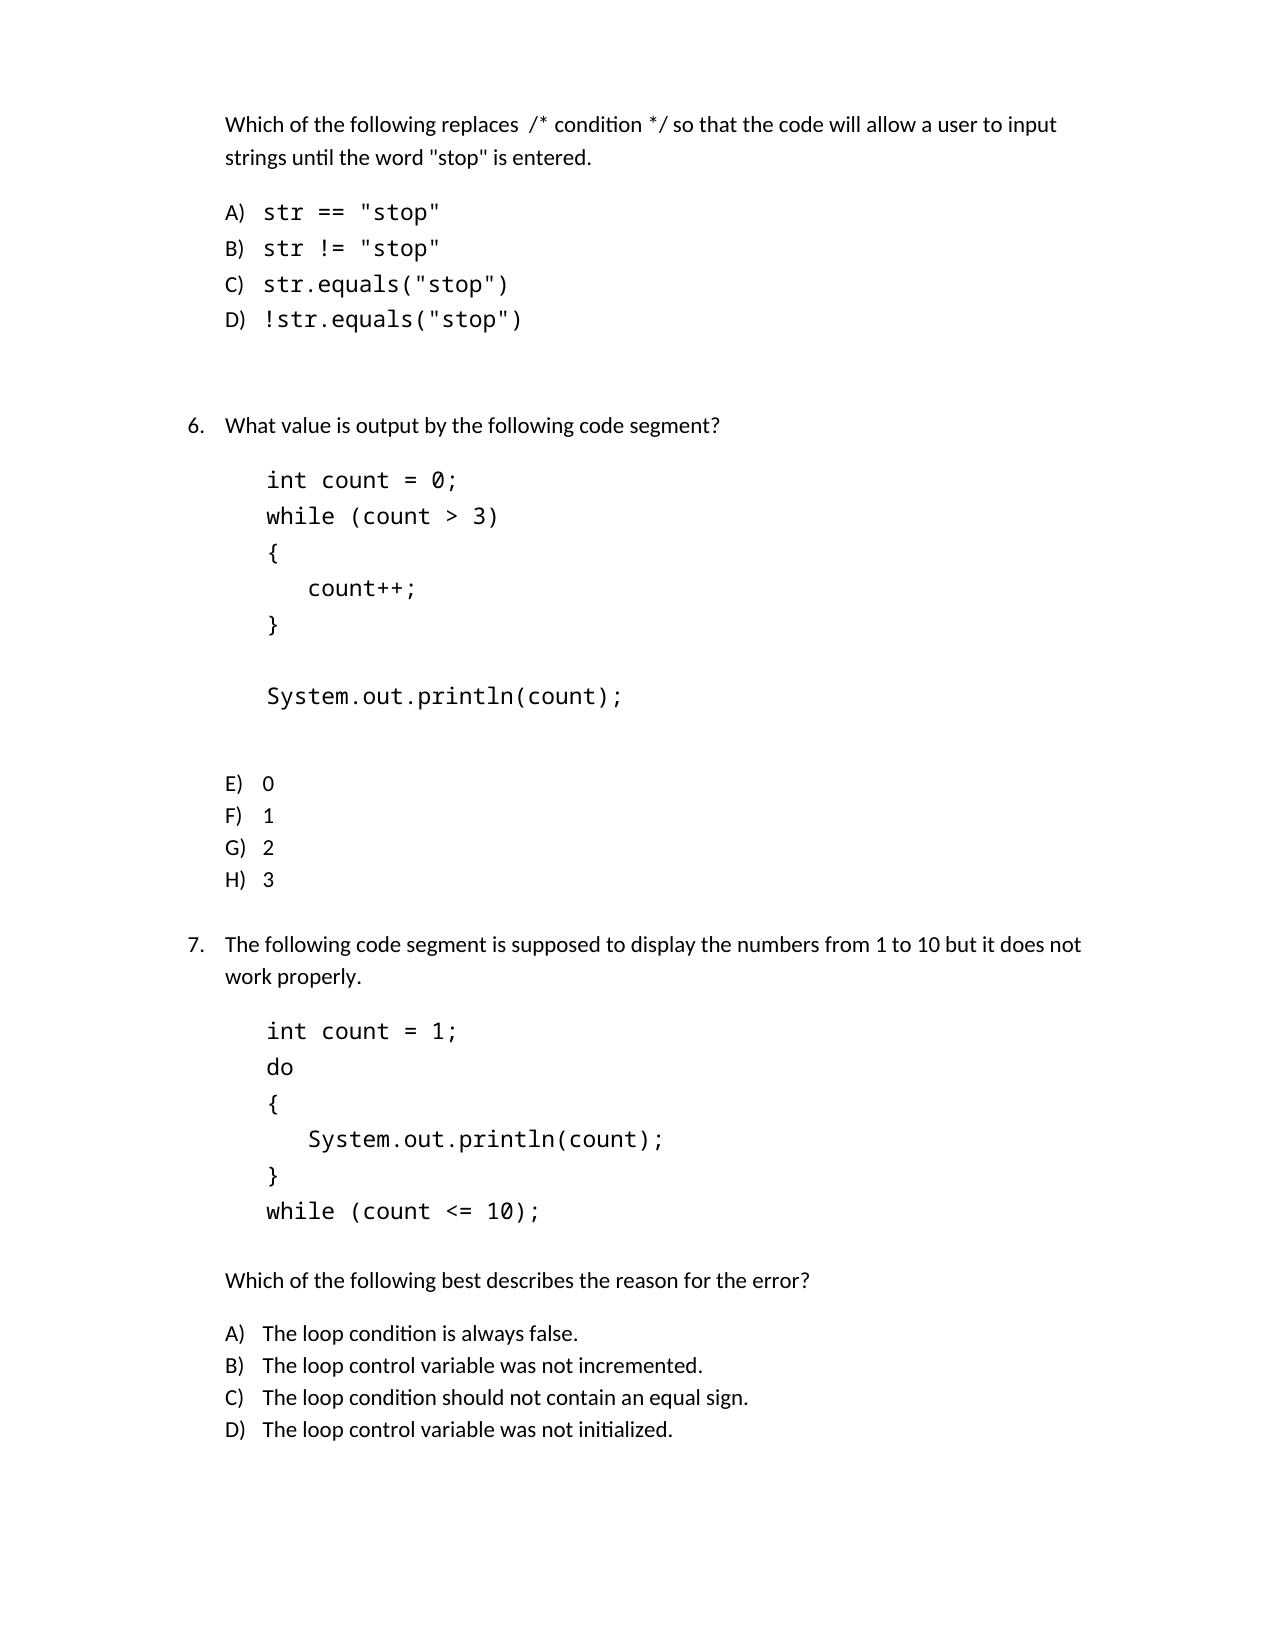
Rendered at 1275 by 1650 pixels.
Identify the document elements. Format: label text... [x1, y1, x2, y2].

list 2 [225, 833, 1125, 861]
list What value is output by the following code segment? [187, 411, 1125, 439]
text int count = 1; do { System.out.println(count); } while (count <= 10); Which of the following best describes the reason for the error? [225, 1015, 1125, 1294]
text int count = 0; while (count > 3) { count++; } System.out.println(count); [225, 464, 1125, 744]
list The loop condition is always false. [225, 1319, 1125, 1347]
list The loop control variable was not incremented. [225, 1351, 1125, 1379]
list 1 [225, 801, 1125, 829]
list str.equals("stop") [225, 267, 1125, 299]
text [225, 75, 1125, 171]
list 0 [225, 769, 1125, 797]
list str != "stop" [225, 232, 1125, 263]
list The following code segment is supposed to display the numbers from 1 to 10 but it does not work properly. [187, 930, 1125, 990]
list !str.equals("stop") [225, 303, 1125, 335]
list 3 [225, 865, 1125, 926]
list The loop condition should not contain an equal sign. [225, 1383, 1125, 1411]
list str == "stop" [225, 196, 1125, 227]
list The loop control variable was not initialized. [225, 1416, 1125, 1444]
